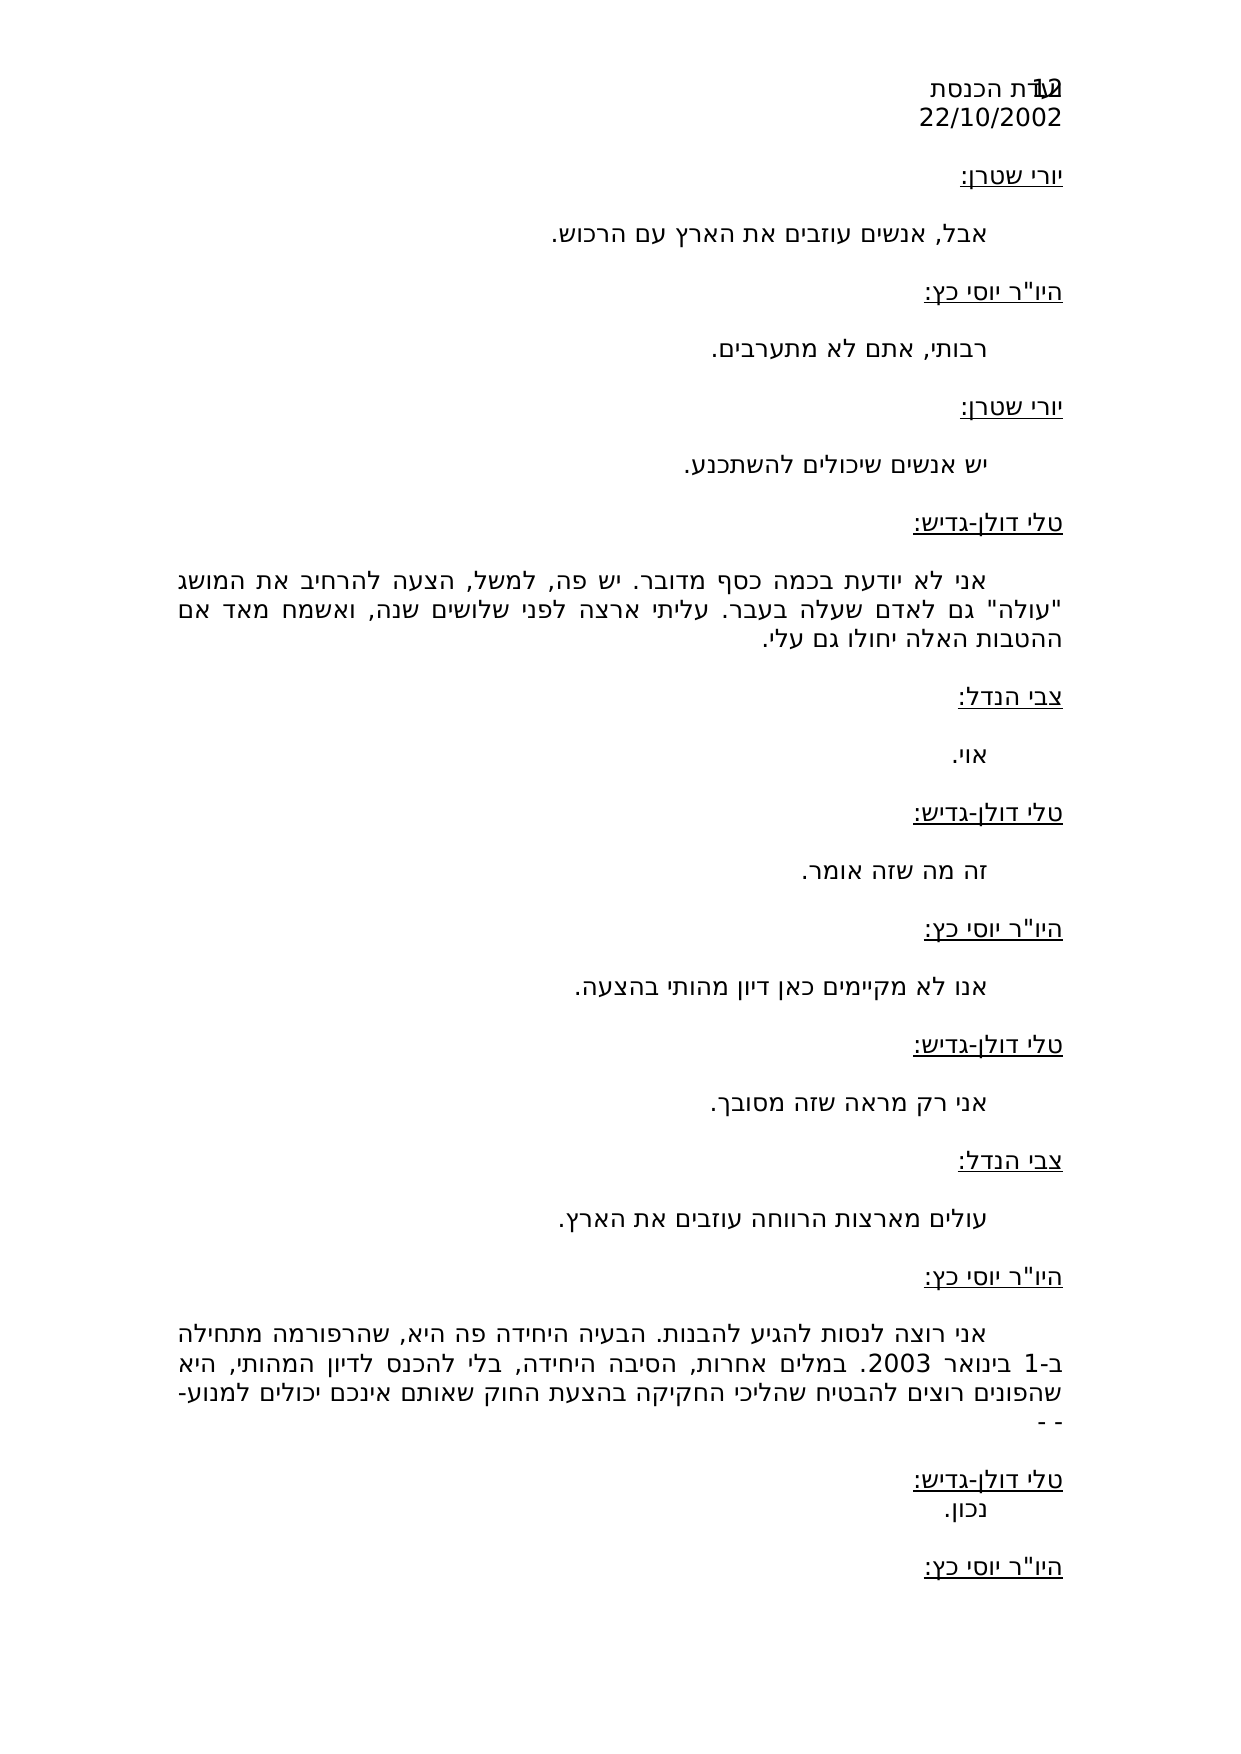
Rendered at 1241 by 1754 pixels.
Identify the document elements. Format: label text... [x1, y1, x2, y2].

text אני רוצה לנסות להגיע להבנות. הבעיה היחידה פה היא, שהרפורמה מתחילה ב-1 בינואר 2003. במלים אחרות, הסיבה היחידה, בלי להכנס לדיון המהותי, היא שהפונים רוצים להבטיח שהליכי החקיקה בהצעת החוק שאותם אינכם יכולים למנוע- - - [177, 1320, 1063, 1436]
text צבי הנדל: [177, 1146, 1063, 1175]
text יש אנשים שיכולים להשתכנע. [177, 451, 1063, 480]
text עולים מארצות הרווחה עוזבים את הארץ. [177, 1204, 1063, 1233]
text אבל, אנשים עוזבים את הארץ עם הרכוש. [177, 219, 1063, 248]
text אנו לא מקיימים כאן דיון מהותי בהצעה. [177, 972, 1063, 1001]
text טלי דולן-גדיש: [177, 798, 1063, 828]
text נכון. [177, 1494, 1063, 1523]
text אני לא יודעת בכמה כסף מדובר. יש פה, למשל, הצעה להרחיב את המושג "עולה" גם לאדם שעלה בעבר. עליתי ארצה לפני שלושים שנה, ואשמח מאד אם ההטבות האלה יחולו גם עלי. [177, 566, 1063, 654]
text צבי הנדל: [177, 683, 1063, 712]
text זה מה שזה אומר. [177, 856, 1063, 886]
text רבותי, אתם לא מתערבים. [177, 335, 1063, 364]
text היו"ר יוסי כץ: [177, 1552, 1063, 1581]
text היו"ר יוסי כץ: [177, 277, 1063, 306]
text טלי דולן-גדיש: [177, 1030, 1063, 1059]
text אני רק מראה שזה מסובך. [177, 1088, 1063, 1117]
text טלי דולן-גדיש: [177, 1465, 1063, 1494]
text יורי שטרן: [177, 393, 1063, 422]
text יורי שטרן: [177, 161, 1063, 190]
text היו"ר יוסי כץ: [177, 914, 1063, 943]
text טלי דולן-גדיש: [177, 508, 1063, 538]
text אוי. [177, 741, 1063, 770]
text היו"ר יוסי כץ: [177, 1262, 1063, 1291]
